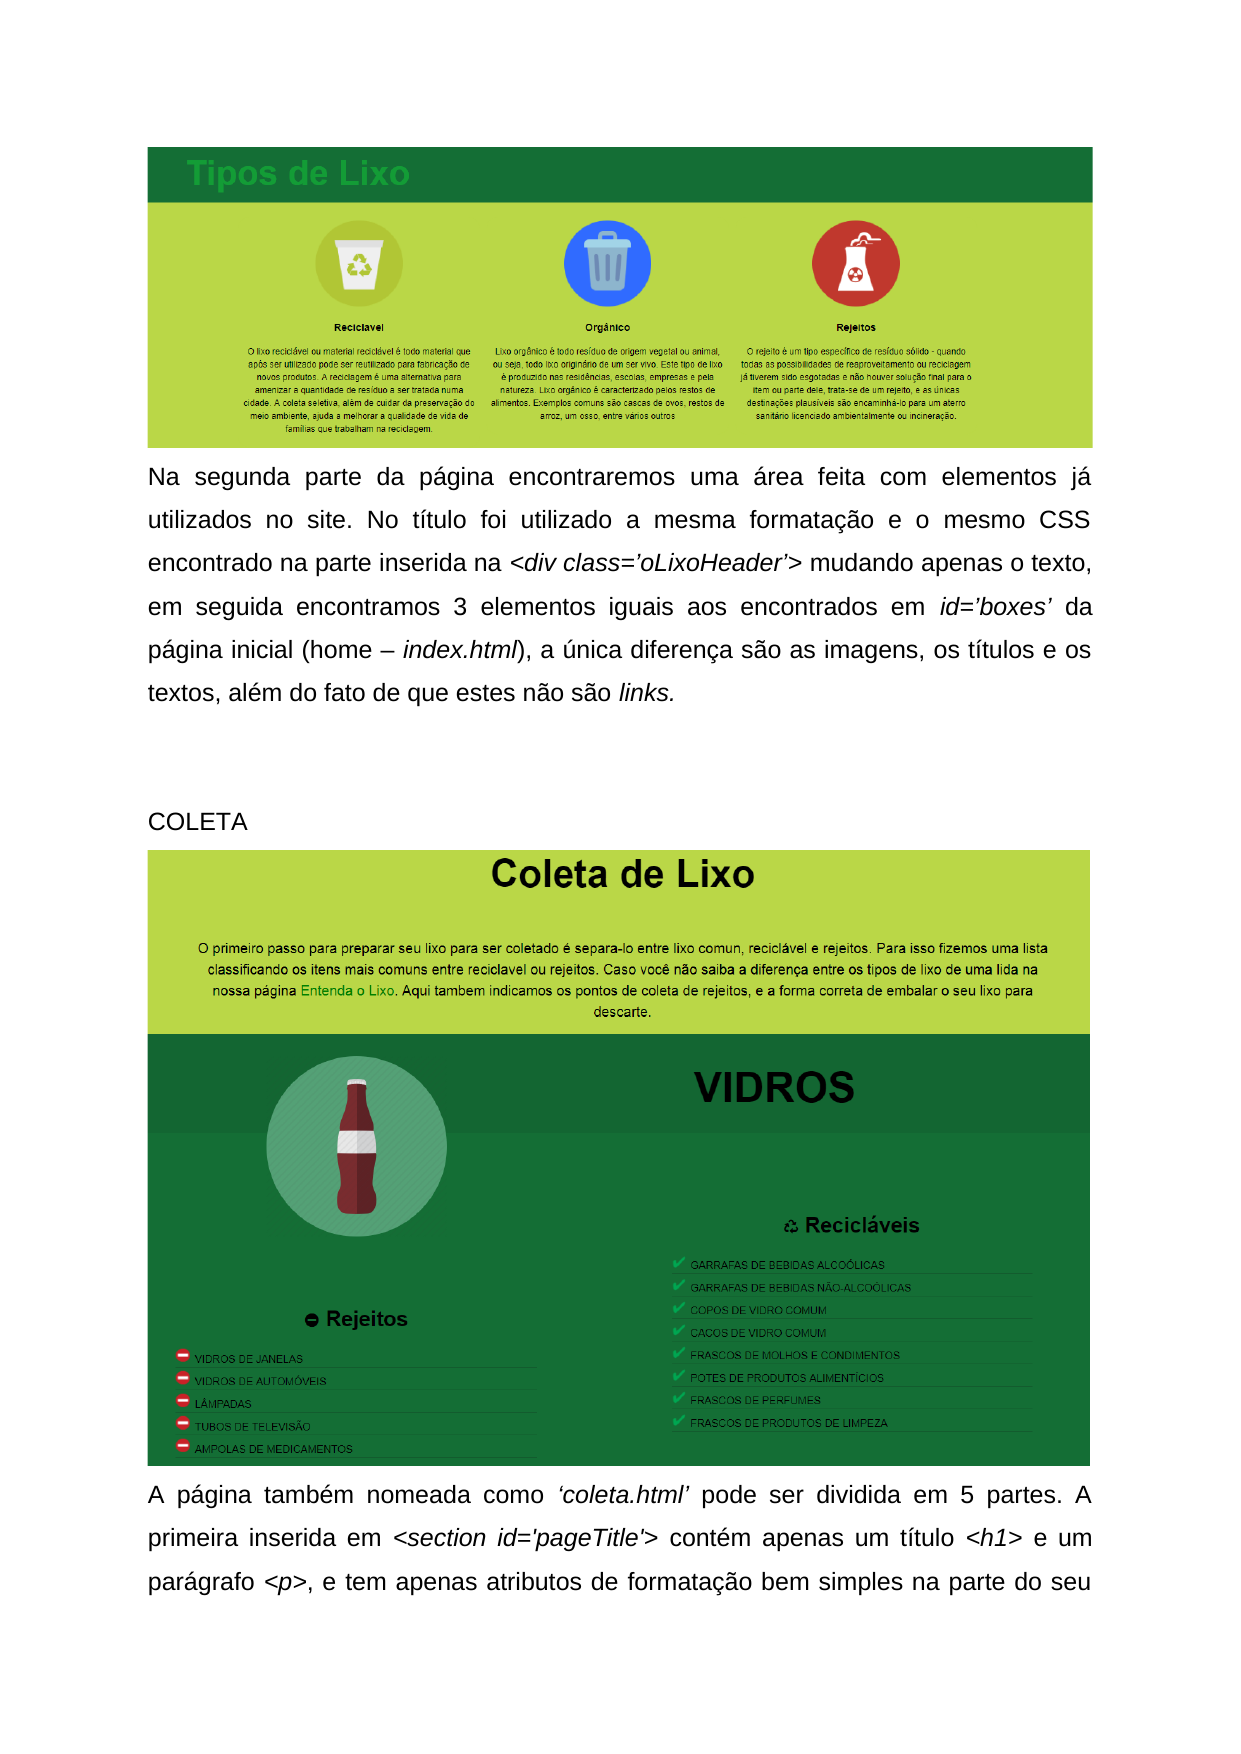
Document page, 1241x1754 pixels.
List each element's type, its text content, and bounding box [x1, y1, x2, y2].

text COLETA [148, 807, 1092, 836]
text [148, 1480, 1092, 1595]
picture [147, 850, 1090, 1466]
picture [147, 147, 1093, 448]
text Na segunda parte da página encontraremos uma área feita com elementos já utilizados no site. No título foi utilizado a mesma formatação e o mesmo CSS encontrado na parte inserida na <div class=’oLixoHeader’> mudando apenas o texto, em seguida encontramos 3 elementos iguais aos encontrados em id=’boxes’ da página inicial (home – index.html), a única diferença são as imagens, os títulos e os textos, além do fato de que estes não são links. [148, 462, 1092, 706]
